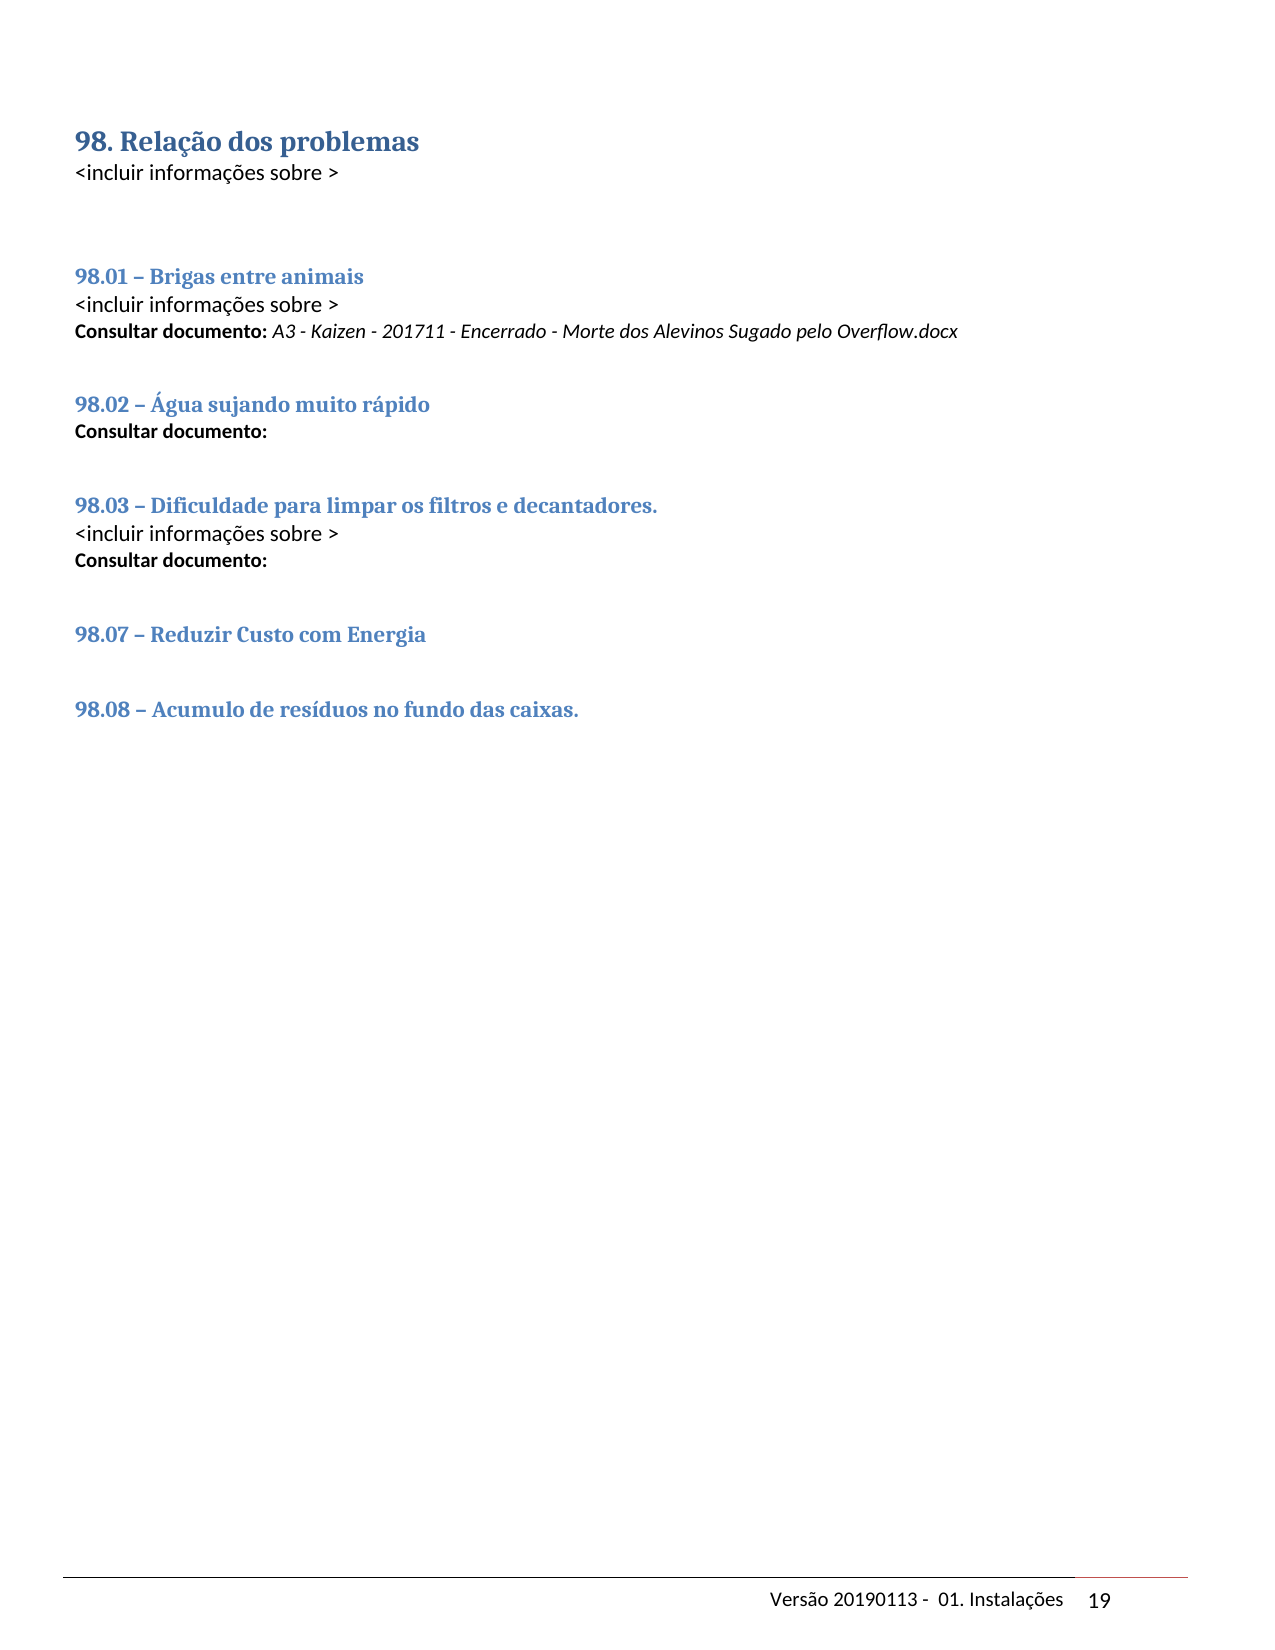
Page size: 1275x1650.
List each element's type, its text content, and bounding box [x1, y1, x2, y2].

text <incluir informações sobre > [75, 290, 1200, 318]
subtitle 98.03 – Dificuldade para limpar os filtros e decantadores. [75, 493, 1200, 519]
text Consultar documento: A3 - Kaizen - 201711 - Encerrado - Morte dos Alevinos Sugado pelo Overflow.docx [75, 318, 1200, 343]
subtitle 98.02 – Água sujando muito rápido [75, 392, 1200, 418]
text <incluir informações sobre > [75, 519, 1200, 547]
subtitle 98.08 – Acumulo de resíduos no fundo das caixas. [75, 697, 1200, 723]
text <incluir informações sobre > [75, 158, 1200, 187]
subtitle 98.01 – Brigas entre animais [75, 263, 1200, 290]
text Consultar documento: [75, 547, 1200, 572]
subtitle 98.07 – Reduzir Custo com Energia [75, 621, 1200, 648]
subtitle 98. Relação dos problemas [75, 125, 1200, 158]
text Consultar documento: [75, 418, 1200, 444]
